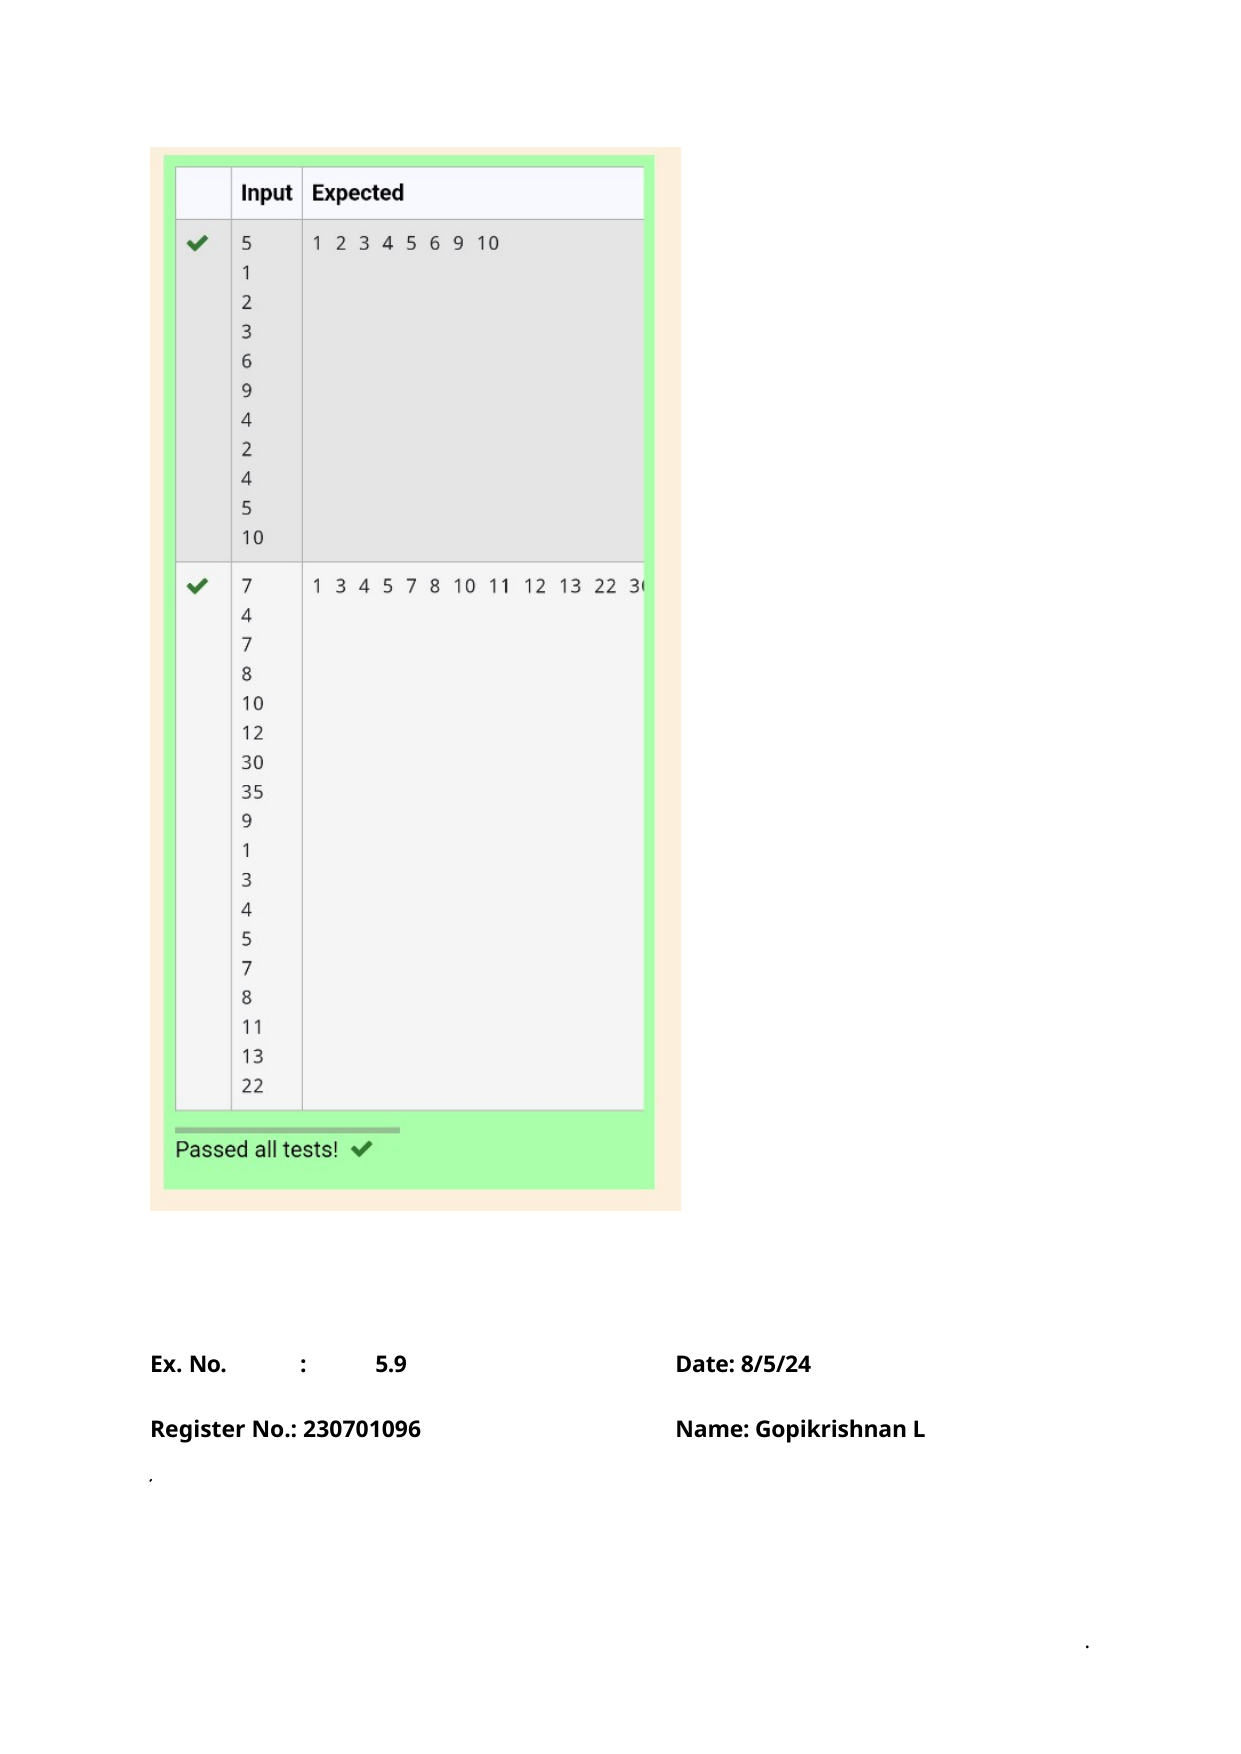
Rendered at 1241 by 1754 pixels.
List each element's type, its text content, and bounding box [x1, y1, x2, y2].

text Register No.: 230701096 Name: Gopikrishnan L [150, 1413, 1103, 1444]
text Ex. No. : 5.9 Date: 8/5/24 [150, 1348, 1103, 1379]
picture [150, 147, 682, 1211]
